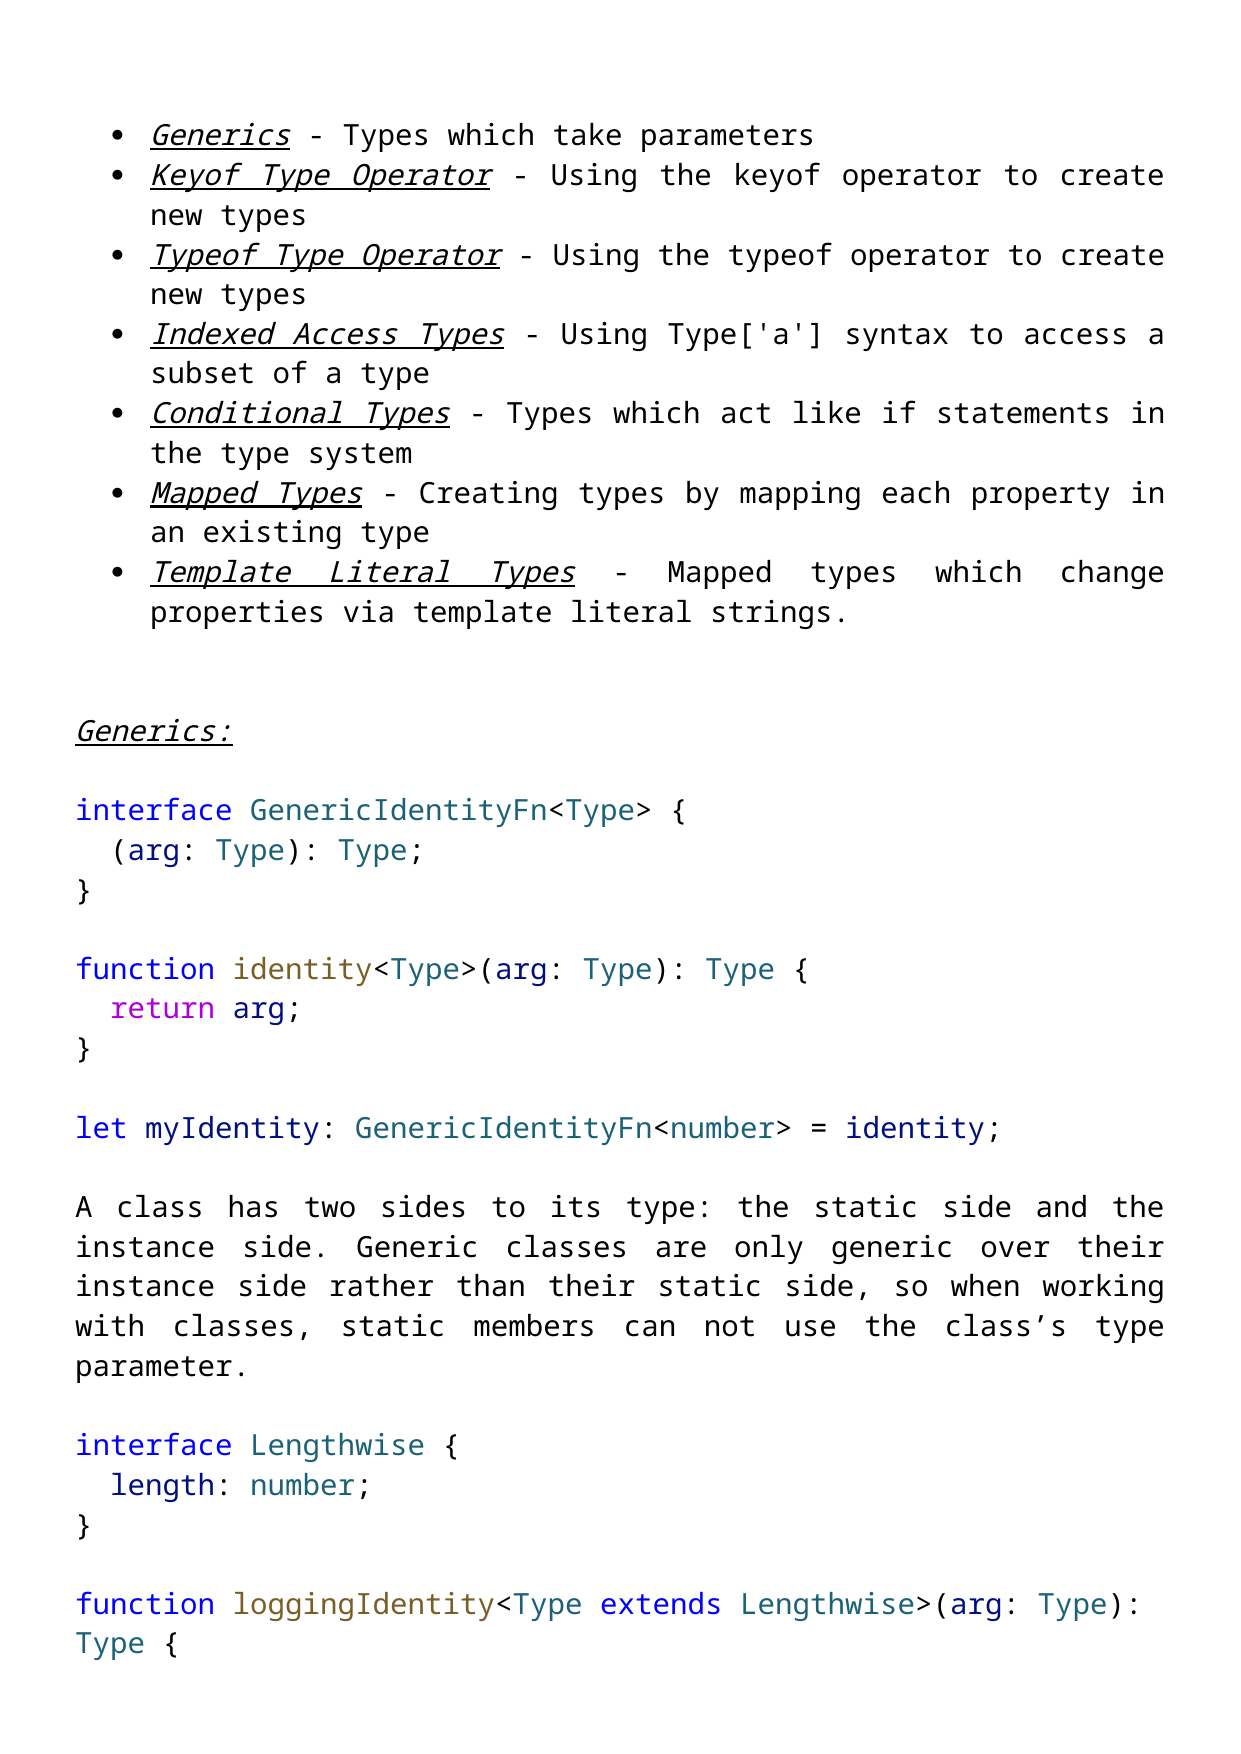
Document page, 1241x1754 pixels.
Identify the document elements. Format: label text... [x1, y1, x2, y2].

list Keyof Type Operator - Using the keyof operator to create new types [112, 154, 1165, 234]
text } [75, 869, 1165, 908]
list Template Literal Types - Mapped types which change properties via template literal strings. [112, 551, 1165, 631]
text interface GenericIdentityFn<Type> { [75, 789, 1165, 829]
text length: number; [75, 1464, 1165, 1504]
list Indexed Access Types - Using Type['a'] syntax to access a subset of a type [112, 313, 1165, 392]
text } [75, 1504, 1165, 1543]
text A class has two sides to its type: the static side and the instance side. Generic classes are only generic over their instance side rather than their static side, so when working with classes, static members can not use the class’s type parameter. [75, 1186, 1165, 1385]
text } [75, 1027, 1165, 1067]
list Mapped Types - Creating types by mapping each property in an existing type [112, 472, 1165, 551]
text function identity<Type>(arg: Type): Type { [75, 948, 1165, 988]
text return arg; [75, 988, 1165, 1027]
text let myIdentity: GenericIdentityFn<number> = identity; [75, 1107, 1165, 1147]
text interface Lengthwise { [75, 1424, 1165, 1464]
text (arg: Type): Type; [75, 829, 1165, 869]
list Typeof Type Operator - Using the typeof operator to create new types [112, 234, 1165, 313]
list Generics - Types which take parameters [112, 115, 1165, 154]
text Generics: [75, 710, 1165, 750]
list Conditional Types - Types which act like if statements in the type system [112, 392, 1165, 472]
text function loggingIdentity<Type extends Lengthwise>(arg: Type): Type { [75, 1583, 1165, 1662]
